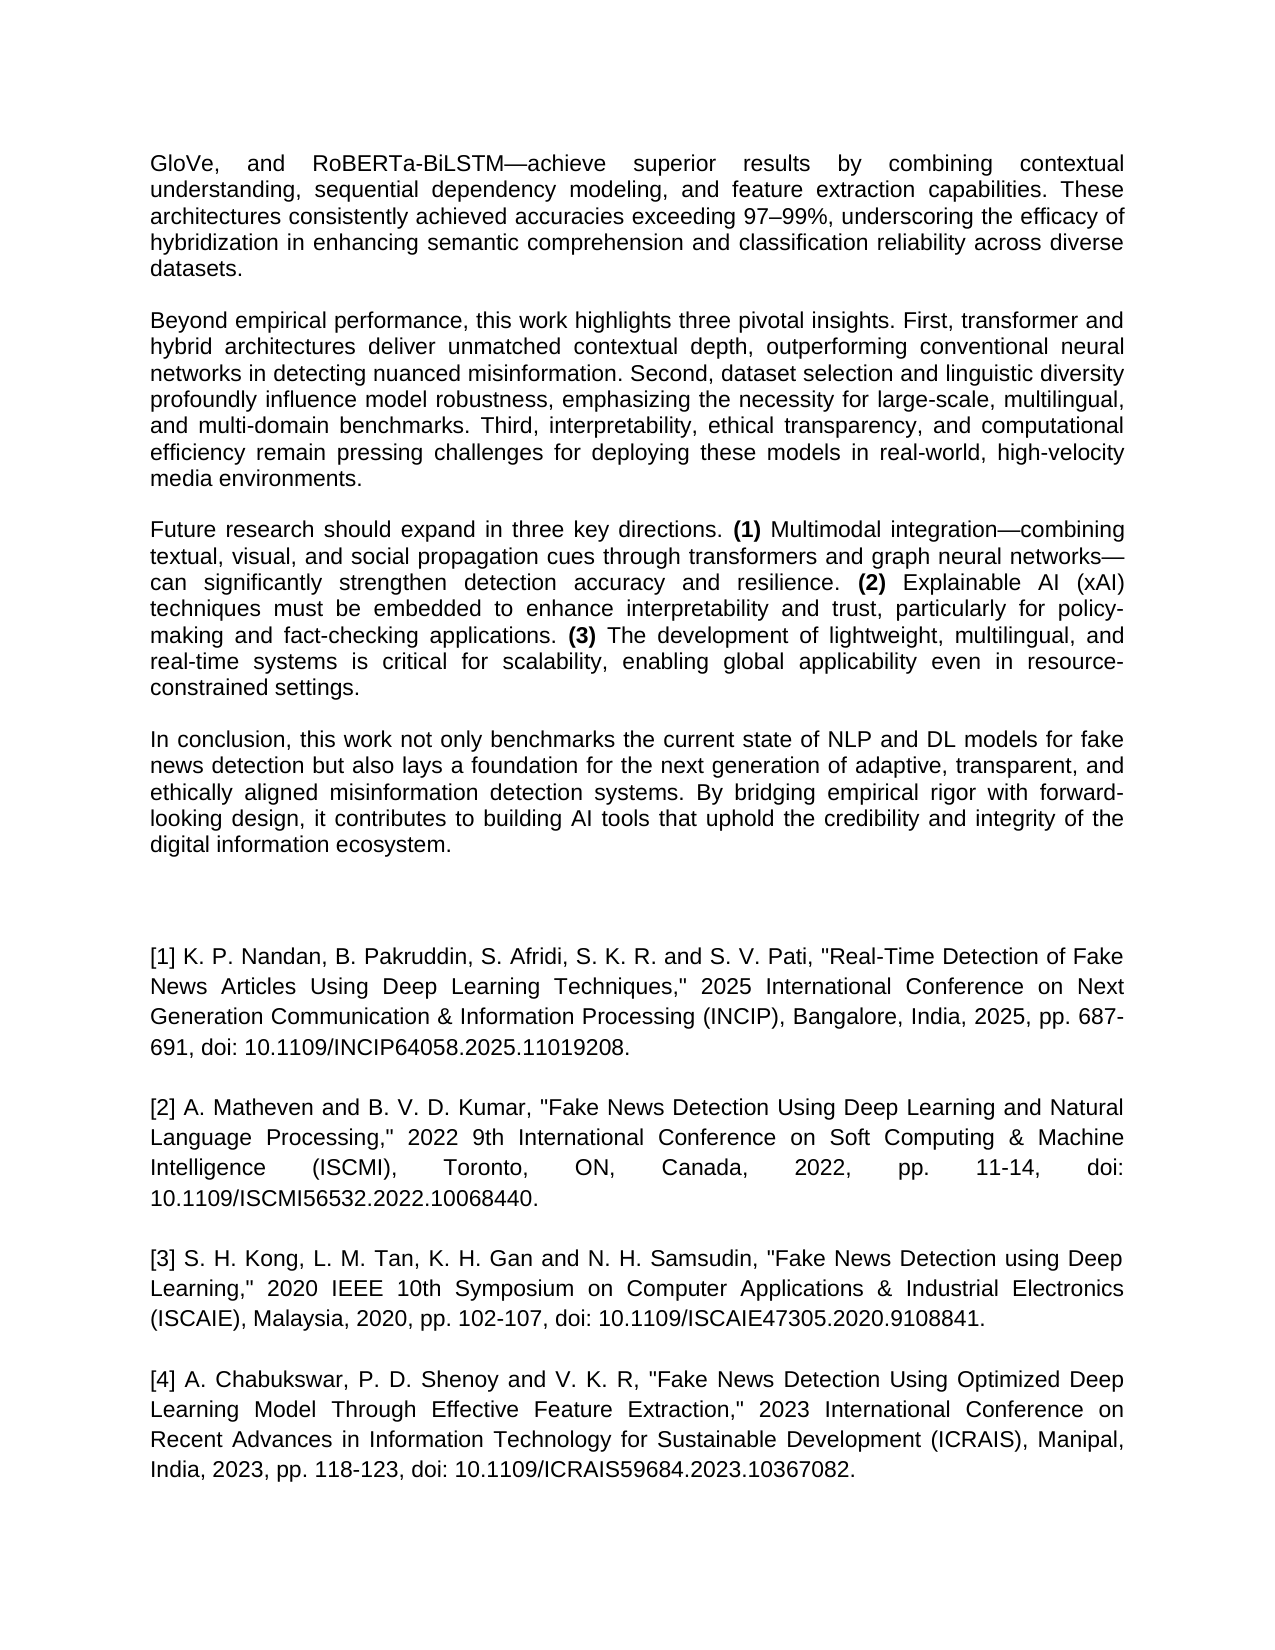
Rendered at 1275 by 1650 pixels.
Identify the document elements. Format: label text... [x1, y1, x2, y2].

text In conclusion, this work not only benchmarks the current state of NLP and DL models for fake news detection but also lays a foundation for the next generation of adaptive, transparent, and ethically aligned misinformation detection systems. By bridging empirical rigor with forward-looking design, it contributes to building AI tools that uphold the credibility and integrity of the digital information ecosystem. [150, 726, 1125, 857]
text [2] A. Matheven and B. V. D. Kumar, "Fake News Detection Using Deep Learning and Natural Language Processing," 2022 9th International Conference on Soft Computing & Machine Intelligence (ISCMI), Toronto, ON, Canada, 2022, pp. 11-14, doi: 10.1109/ISCMI56532.2022.10068440. [150, 1094, 1125, 1211]
text [1] K. P. Nandan, B. Pakruddin, S. Afridi, S. K. R. and S. V. Pati, "Real-Time Detection of Fake News Articles Using Deep Learning Techniques," 2025 International Conference on Next Generation Communication & Information Processing (INCIP), Bangalore, India, 2025, pp. 687-691, doi: 10.1109/INCIP64058.2025.11019208. [150, 943, 1125, 1060]
text Beyond empirical performance, this work highlights three pivotal insights. First, transformer and hybrid architectures deliver unmatched contextual depth, outperforming conventional neural networks in detecting nuanced misinformation. Second, dataset selection and linguistic diversity profoundly influence model robustness, emphasizing the necessity for large-scale, multilingual, and multi-domain benchmarks. Third, interpretability, ethical transparency, and computational efficiency remain pressing challenges for deploying these models in real-world, high-velocity media environments. [150, 307, 1125, 491]
text [4] A. Chabukswar, P. D. Shenoy and V. K. R, "Fake News Detection Using Optimized Deep Learning Model Through Effective Feature Extraction," 2023 International Conference on Recent Advances in Information Technology for Sustainable Development (ICRAIS), Manipal, India, 2023, pp. 118-123, doi: 10.1109/ICRAIS59684.2023.10367082. [150, 1366, 1125, 1483]
text [3] S. H. Kong, L. M. Tan, K. H. Gan and N. H. Samsudin, "Fake News Detection using Deep Learning," 2020 IEEE 10th Symposium on Computer Applications & Industrial Electronics (ISCAIE), Malaysia, 2020, pp. 102-107, doi: 10.1109/ISCAIE47305.2020.9108841. [150, 1245, 1125, 1332]
text Future research should expand in three key directions. (1) Multimodal integration—combining textual, visual, and social propagation cues through transformers and graph neural networks—can significantly strengthen detection accuracy and resilience. (2) Explainable AI (xAI) techniques must be embedded to enhance interpretability and trust, particularly for policy-making and fact-checking applications. (3) The development of lightweight, multilingual, and real-time systems is critical for scalability, enabling global applicability even in resource-constrained settings. [150, 516, 1125, 701]
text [150, 150, 1125, 282]
